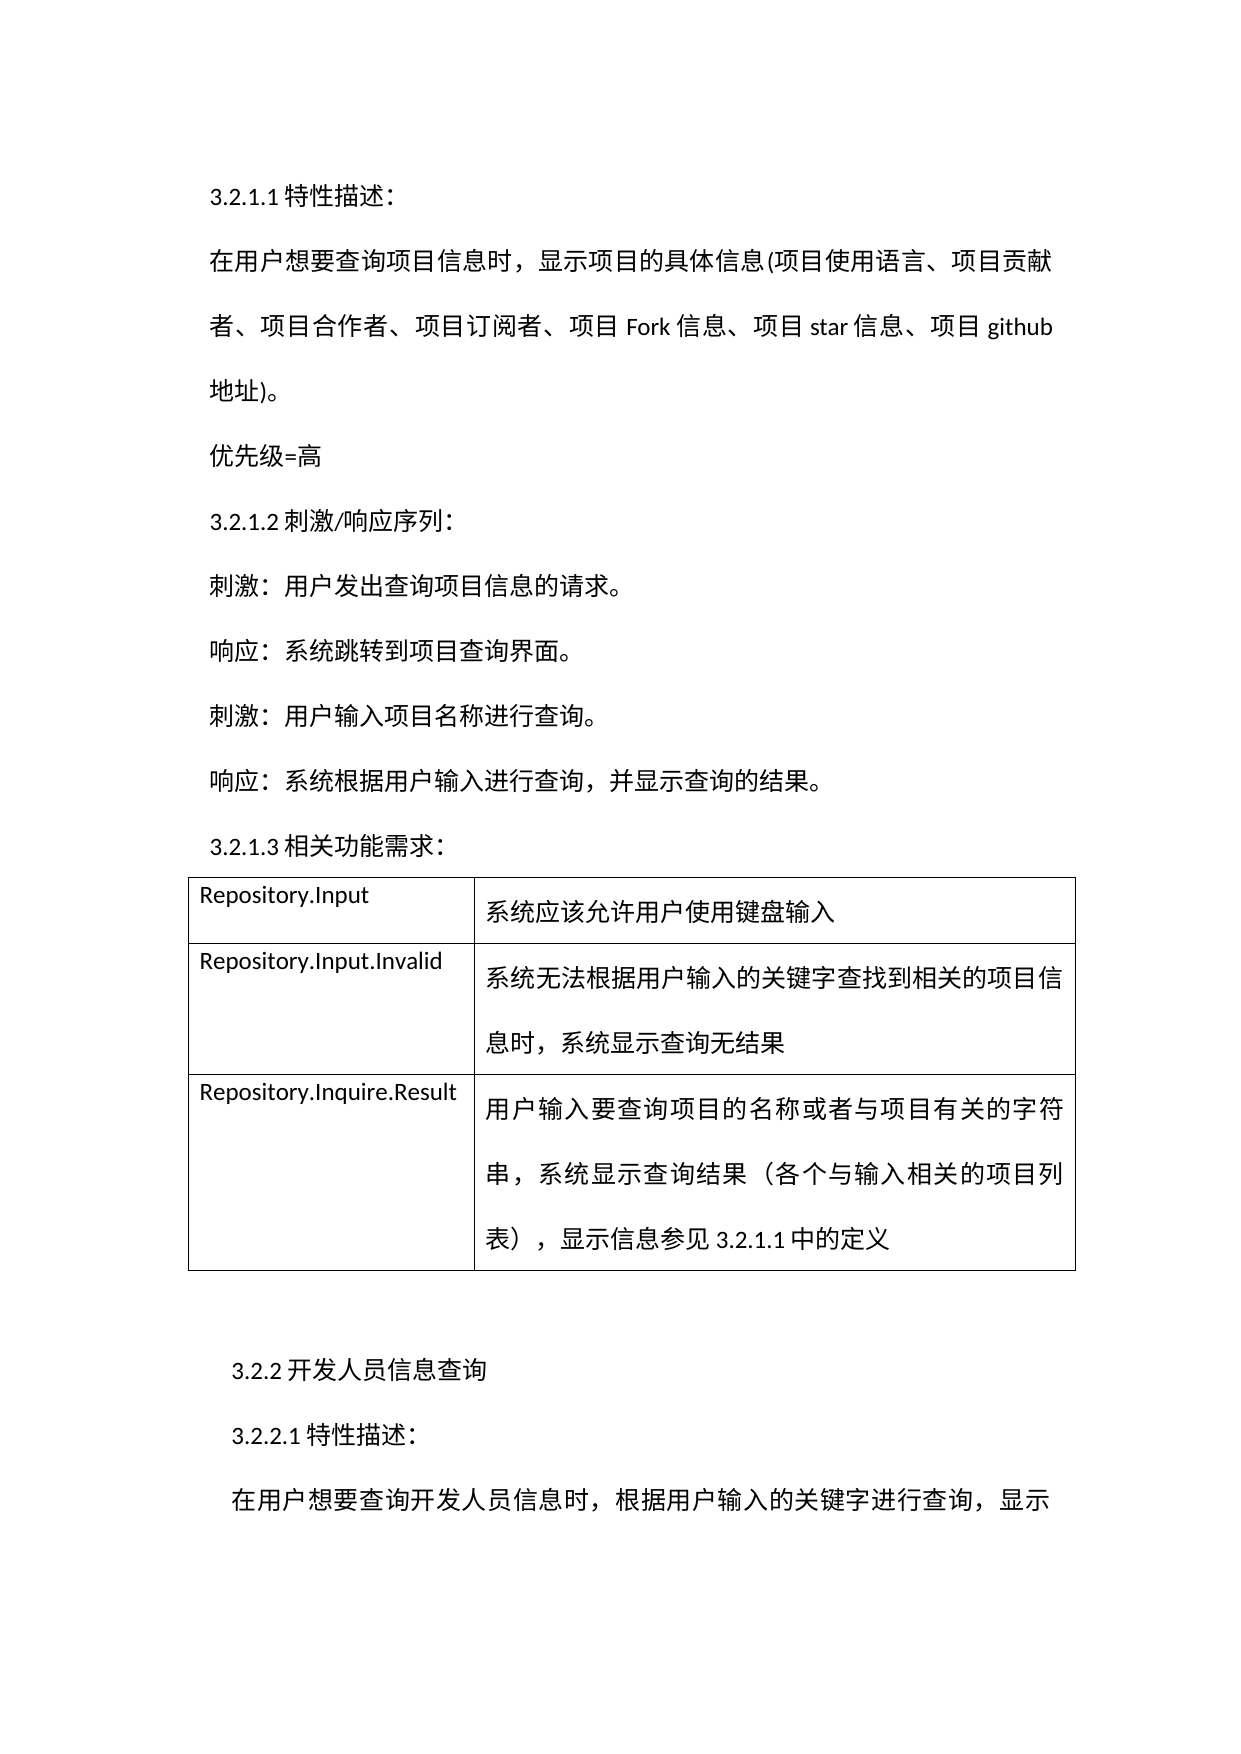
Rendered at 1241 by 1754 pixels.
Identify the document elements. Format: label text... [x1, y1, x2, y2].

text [231, 1466, 1053, 1531]
table_cell Repository.Input.Invalid [189, 944, 474, 1074]
text 优先级=高 [209, 422, 1053, 487]
text 3.2.1.3相关功能需求： [209, 812, 1053, 877]
text 3.2.2.1特性描述： [187, 1401, 1053, 1466]
table_cell Repository.Inquire.Result [189, 1075, 474, 1270]
text 响应：系统根据用户输入进行查询，并显示查询的结果。 [209, 747, 1053, 812]
text 响应：系统跳转到项目查询界面。 [209, 617, 1053, 682]
text 在用户想要查询项目信息时，显示项目的具体信息(项目使用语言、项目贡献者、项目合作者、项目订阅者、项目Fork信息、项目star信息、项目github地址)。 [209, 227, 1053, 422]
text 3.2.2开发人员信息查询 [187, 1336, 1053, 1401]
table_cell 用户输入要查询项目的名称或者与项目有关的字符串，系统显示查询结果（各个与输入相关的项目列表），显示信息参见3.2.1.1中的定义 [475, 1075, 1075, 1270]
text 刺激：用户输入项目名称进行查询。 [209, 682, 1053, 747]
text 刺激：用户发出查询项目信息的请求。 [209, 552, 1053, 617]
table_header 系统应该允许用户使用键盘输入 [475, 878, 1075, 943]
text 3.2.1.2刺激/响应序列： [209, 487, 1053, 552]
text 3.2.1.1特性描述： [209, 162, 1053, 227]
table_header Repository.Input [189, 878, 474, 943]
table_cell 系统无法根据用户输入的关键字查找到相关的项目信息时，系统显示查询无结果 [475, 944, 1075, 1074]
